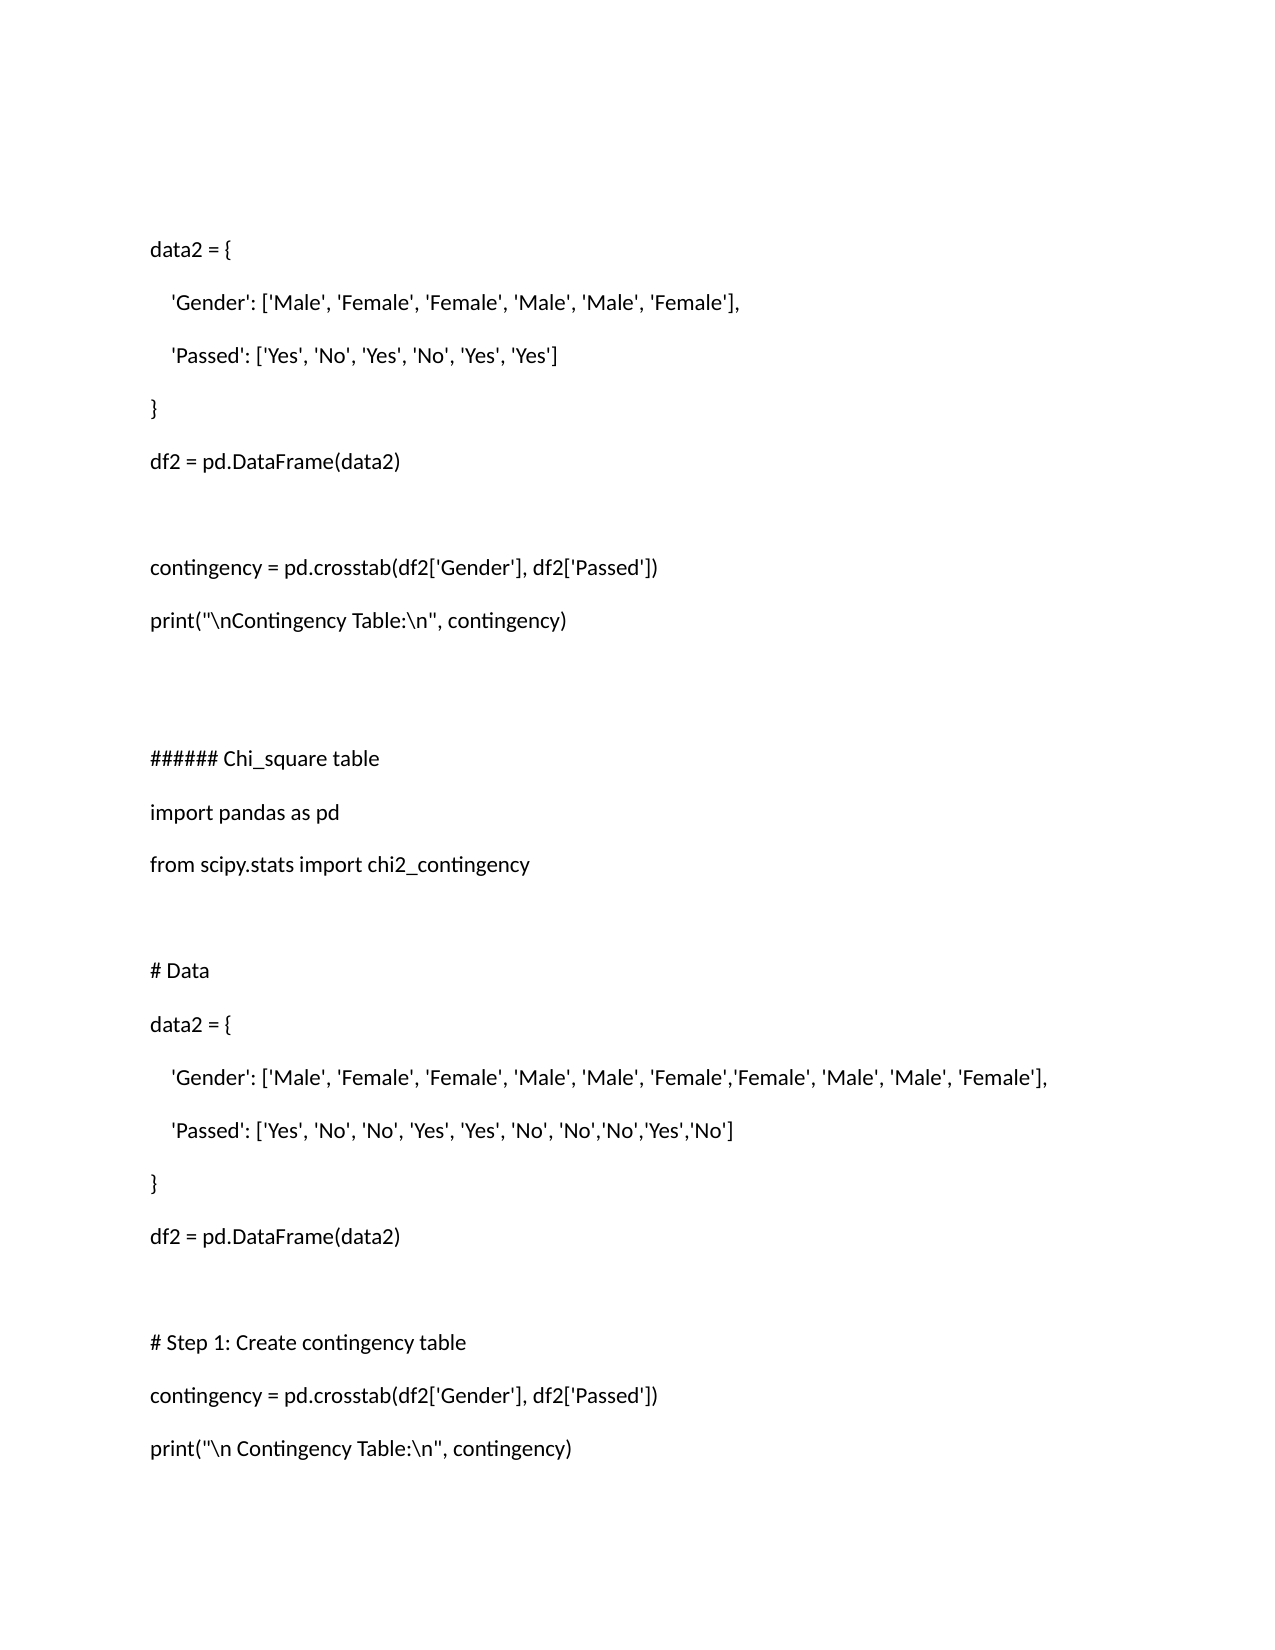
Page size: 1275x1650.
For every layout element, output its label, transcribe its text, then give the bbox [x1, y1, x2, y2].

text } [150, 394, 1125, 422]
text print("\n Contingency Table:\n", contingency) [150, 1434, 1125, 1462]
text data2 = { [150, 1010, 1125, 1038]
text print("\nContingency Table:\n", contingency) [150, 606, 1125, 634]
text contingency = pd.crosstab(df2['Gender'], df2['Passed']) [150, 553, 1125, 581]
text 'Gender': ['Male', 'Female', 'Female', 'Male', 'Male', 'Female','Female', 'Male', 'Male', 'Female'], [150, 1063, 1125, 1091]
text # Data [150, 957, 1125, 985]
text contingency = pd.crosstab(df2['Gender'], df2['Passed']) [150, 1381, 1125, 1409]
text data2 = { [150, 235, 1125, 263]
text ###### Chi_square table [150, 744, 1125, 773]
text import pandas as pd [150, 798, 1125, 826]
text df2 = pd.DataFrame(data2) [150, 447, 1125, 475]
text df2 = pd.DataFrame(data2) [150, 1222, 1125, 1250]
text } [150, 1169, 1125, 1197]
text 'Gender': ['Male', 'Female', 'Female', 'Male', 'Male', 'Female'], [150, 288, 1125, 316]
text 'Passed': ['Yes', 'No', 'Yes', 'No', 'Yes', 'Yes'] [150, 341, 1125, 369]
text # Step 1: Create contingency table [150, 1328, 1125, 1356]
text from scipy.stats import chi2_contingency [150, 851, 1125, 879]
text 'Passed': ['Yes', 'No', 'No', 'Yes', 'Yes', 'No', 'No','No','Yes','No'] [150, 1116, 1125, 1144]
